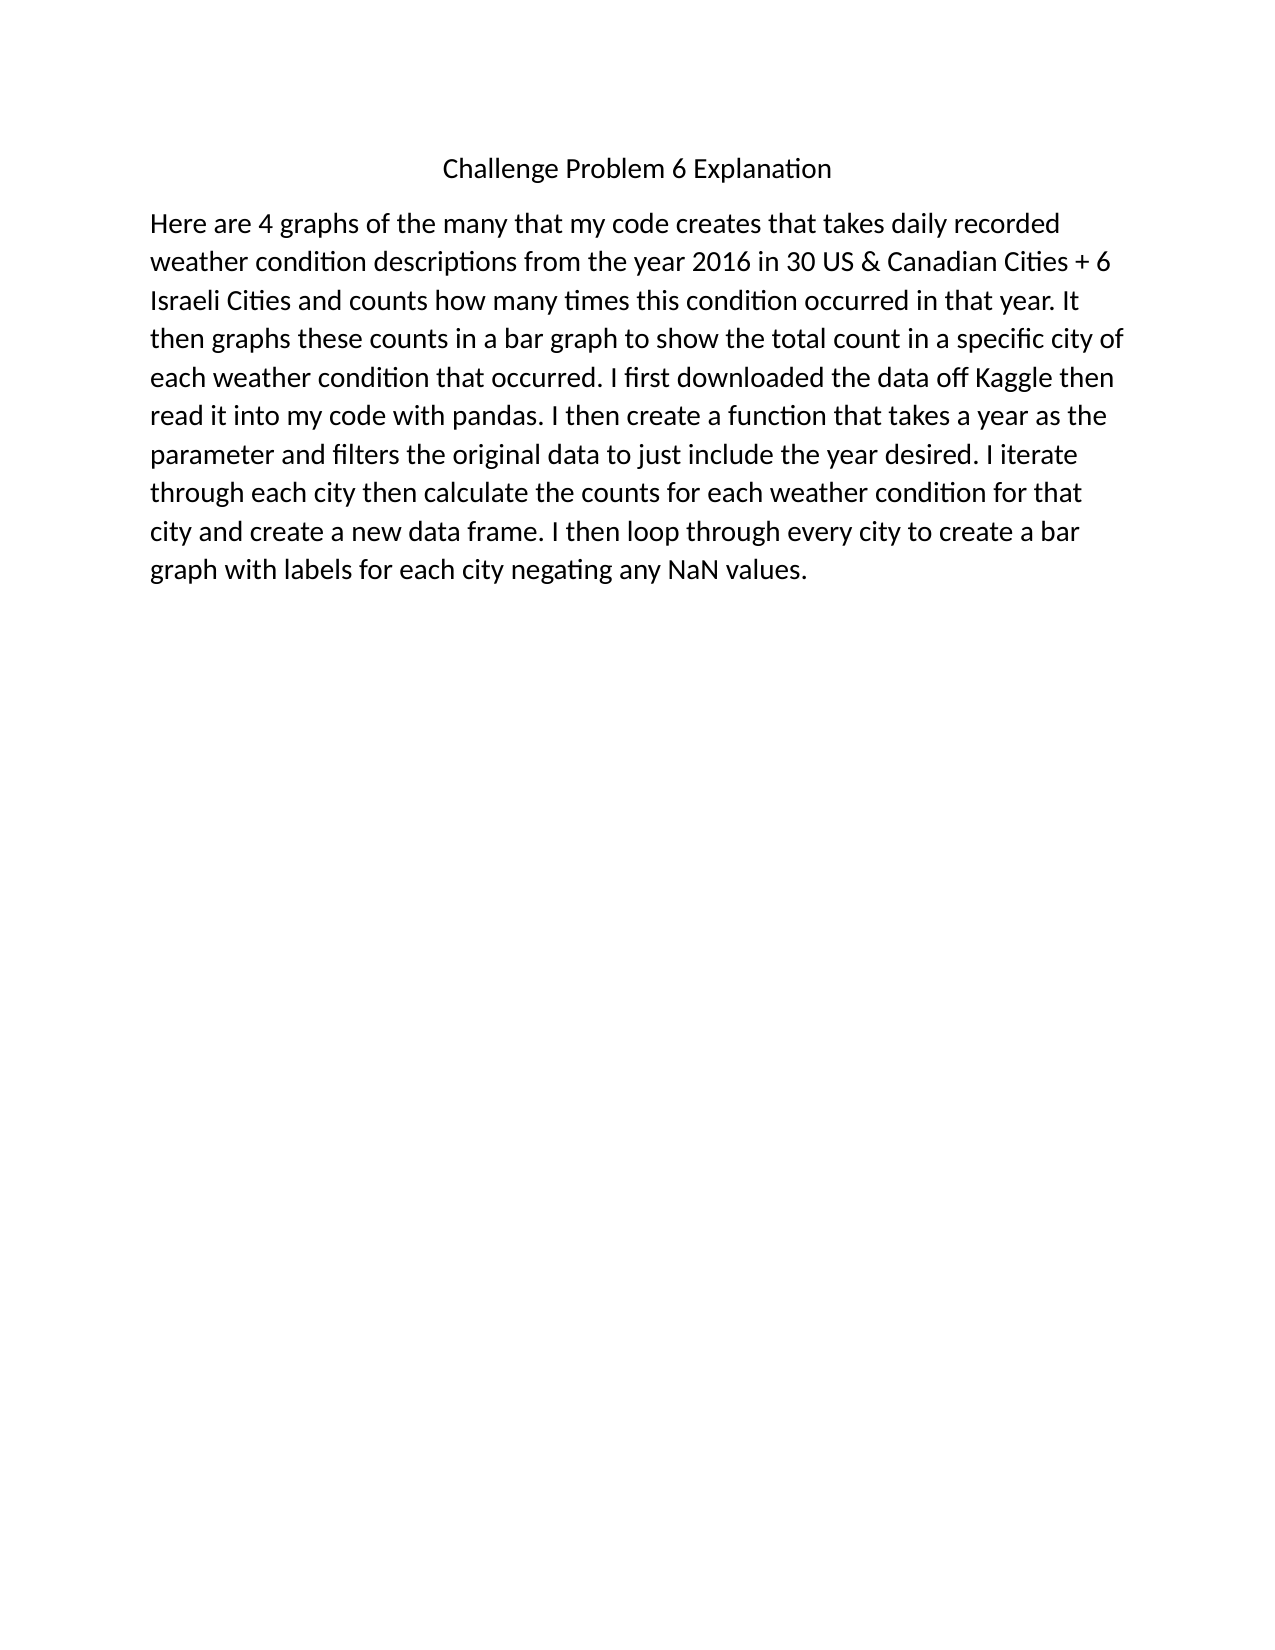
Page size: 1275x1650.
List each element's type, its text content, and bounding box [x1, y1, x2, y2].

text Here are 4 graphs of the many that my code creates that takes daily recorded weather condition descriptions from the year 2016 in 30 US & Canadian Cities + 6 Israeli Cities and counts how many times this condition occurred in that year. It then graphs these counts in a bar graph to show the total count in a specific city of each weather condition that occurred. I first downloaded the data off Kaggle then read it into my code with pandas. I then create a function that takes a year as the parameter and filters the original data to just include the year desired. I iterate through each city then calculate the counts for each weather condition for that city and create a new data frame. I then loop through every city to create a bar graph with labels for each city negating any NaN values. [150, 205, 1125, 587]
text Challenge Problem 6 Explanation [150, 150, 1125, 186]
